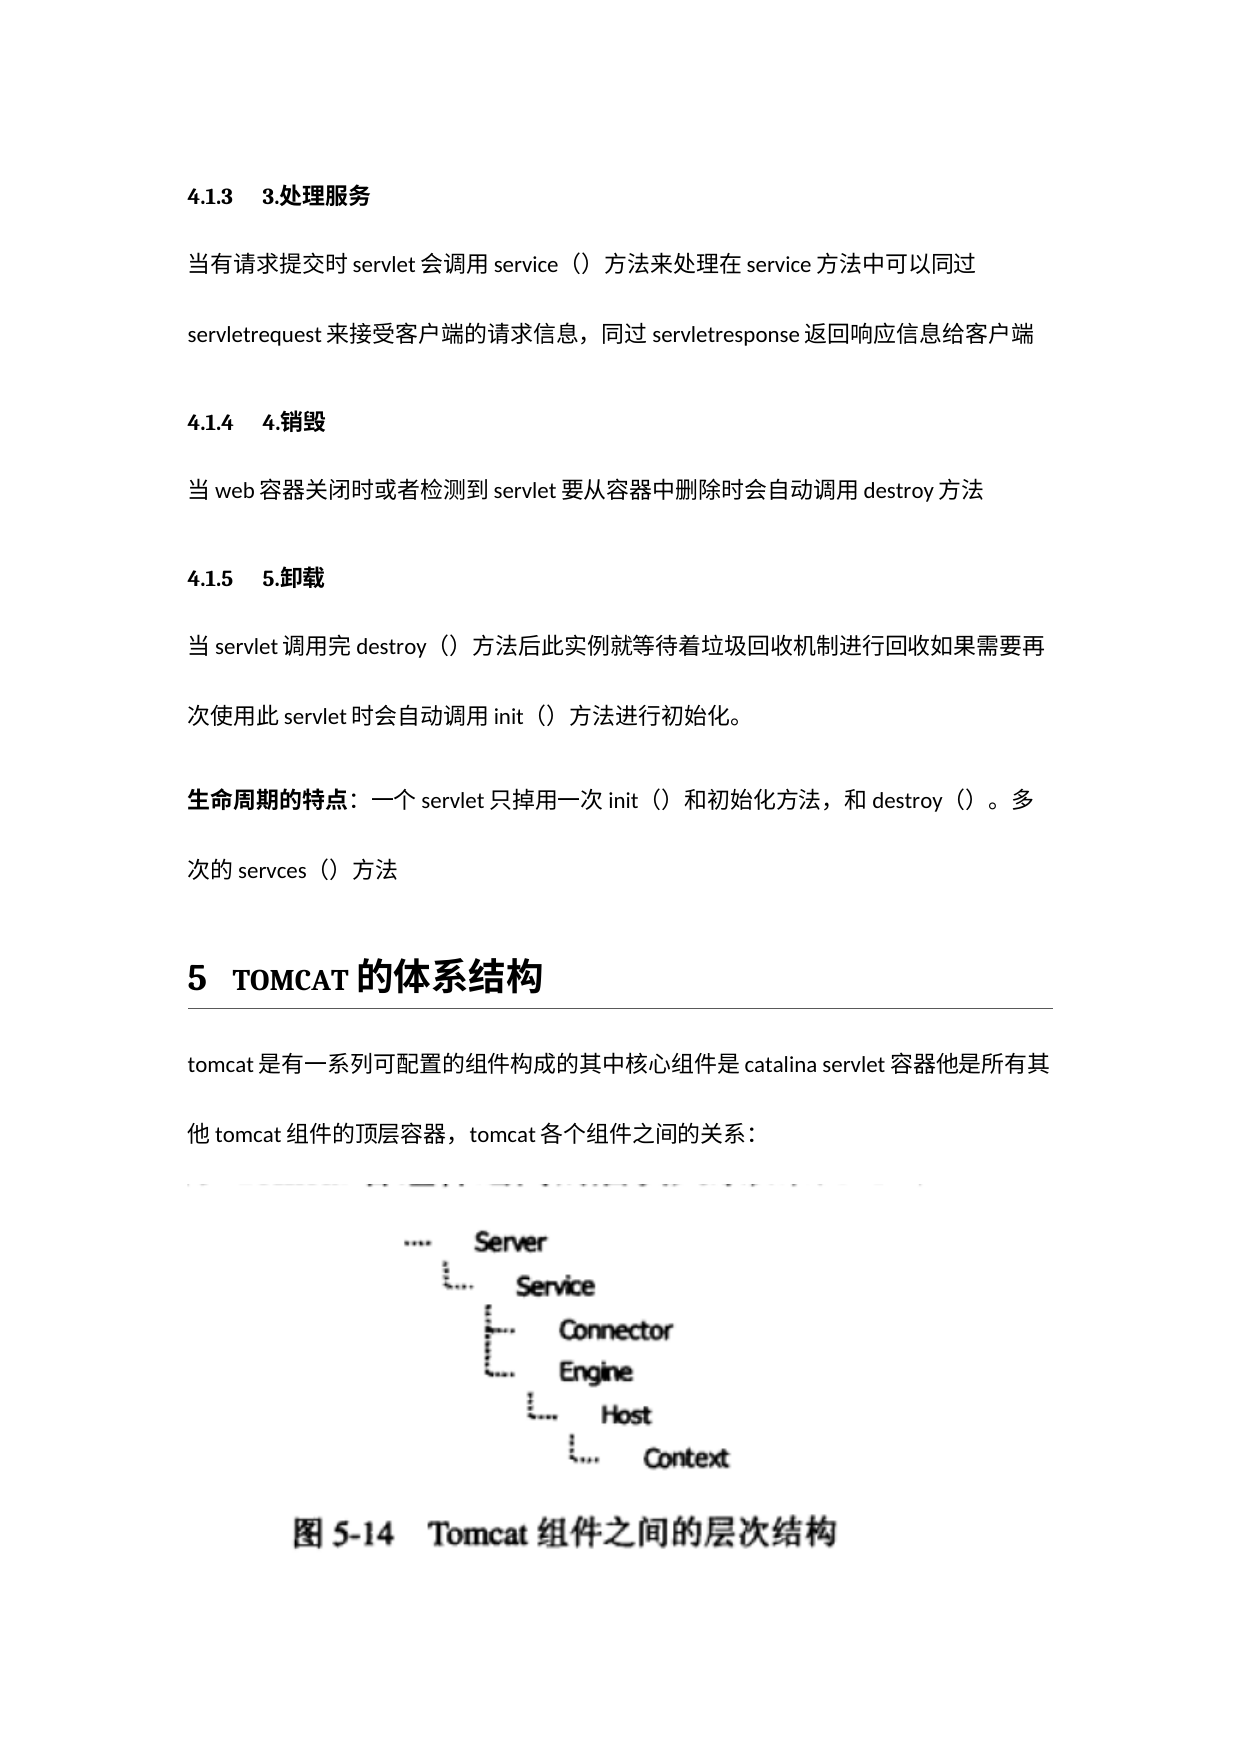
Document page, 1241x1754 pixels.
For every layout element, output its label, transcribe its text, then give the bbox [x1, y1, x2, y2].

text 当有请求提交时servlet会调用service（）方法来处理在service方法中可以同过servletrequest来接受客户端的请求信息，同过servletresponse返回响应信息给客户端 [187, 229, 1053, 365]
subtitle 3.处理服务 [187, 162, 1053, 227]
text 当servlet调用完destroy（）方法后此实例就等待着垃圾回收机制进行回收如果需要再次使用此servlet时会自动调用init（）方法进行初始化。 [187, 612, 1053, 747]
subtitle tomcat的体系结构 [187, 941, 1053, 1009]
subtitle 5.卸载 [187, 544, 1053, 609]
text tomcat是有一系列可配置的组件构成的其中核心组件是catalina servlet容器他是所有其他tomcat组件的顶层容器，tomcat各个组件之间的关系： [187, 1030, 1053, 1166]
text 生命周期的特点：一个servlet只掉用一次init（）和初始化方法，和destroy（）。多次的servces（）方法 [187, 766, 1053, 901]
picture [187, 1184, 924, 1571]
text 当web容器关闭时或者检测到servlet要从容器中删除时会自动调用destroy方法 [187, 456, 1053, 521]
subtitle 4.销毁 [187, 388, 1053, 453]
